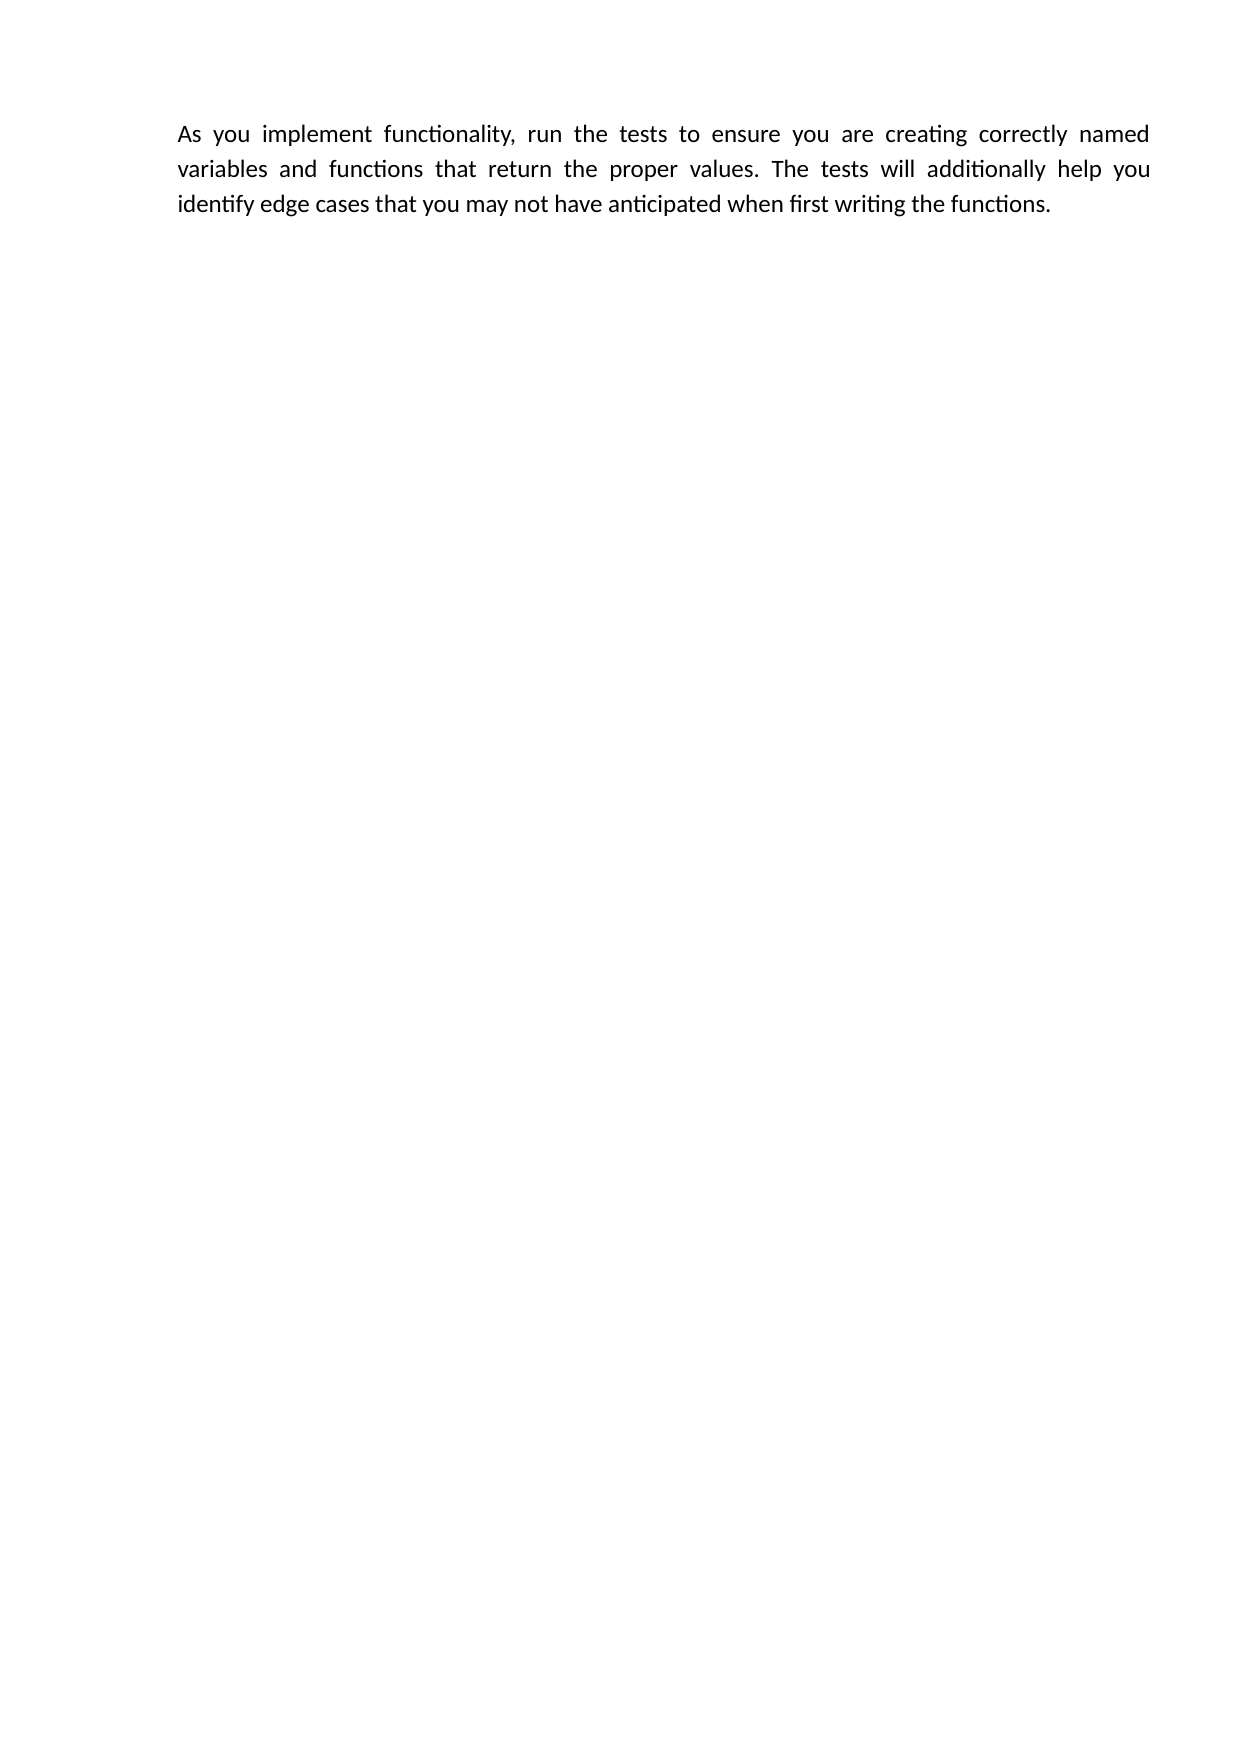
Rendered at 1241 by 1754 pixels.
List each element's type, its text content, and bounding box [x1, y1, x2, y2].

text As you implement functionality, run the tests to ensure you are creating correctly named variables and functions that return the proper values. The tests will additionally help you identify edge cases that you may not have anticipated when first writing the functions. [177, 118, 1152, 219]
